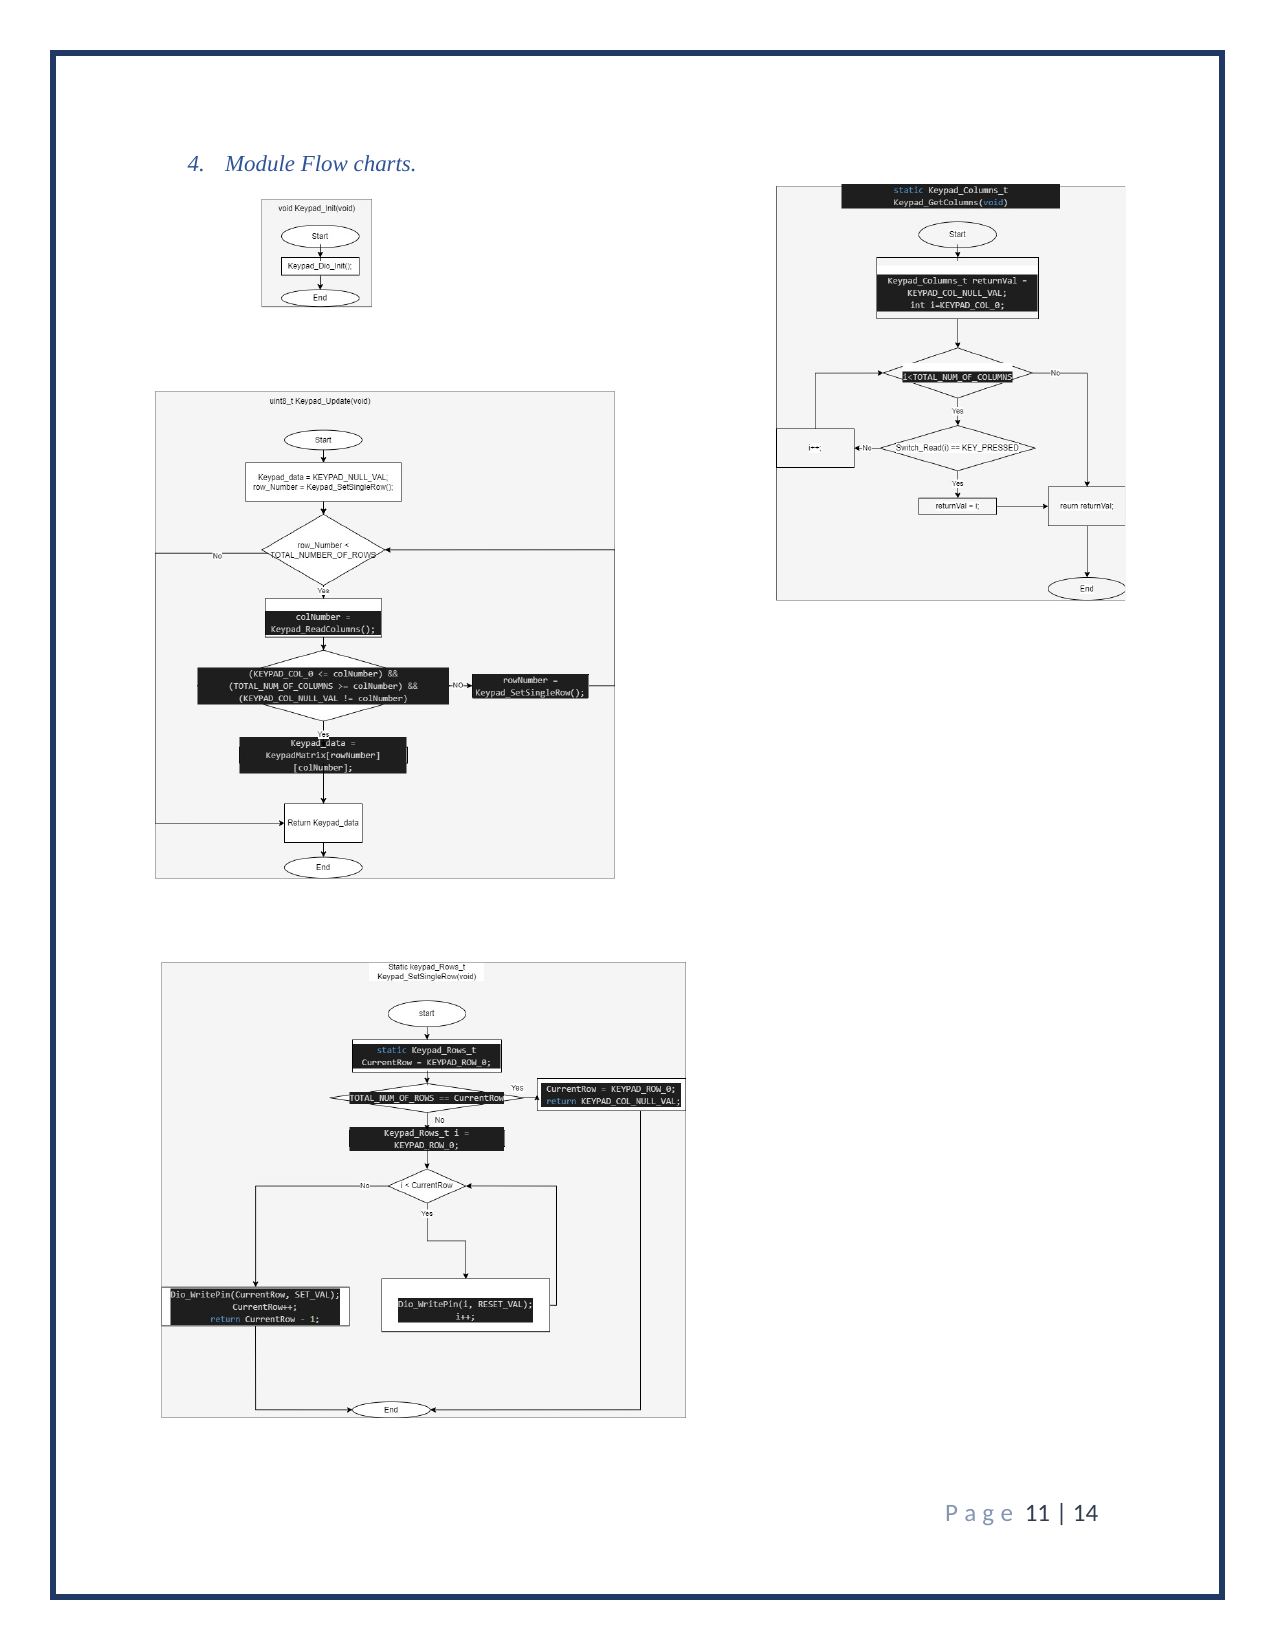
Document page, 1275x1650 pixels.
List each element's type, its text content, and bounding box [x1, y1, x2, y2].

picture [150, 183, 1125, 1418]
subtitle Module Flow charts. [187, 150, 1125, 176]
